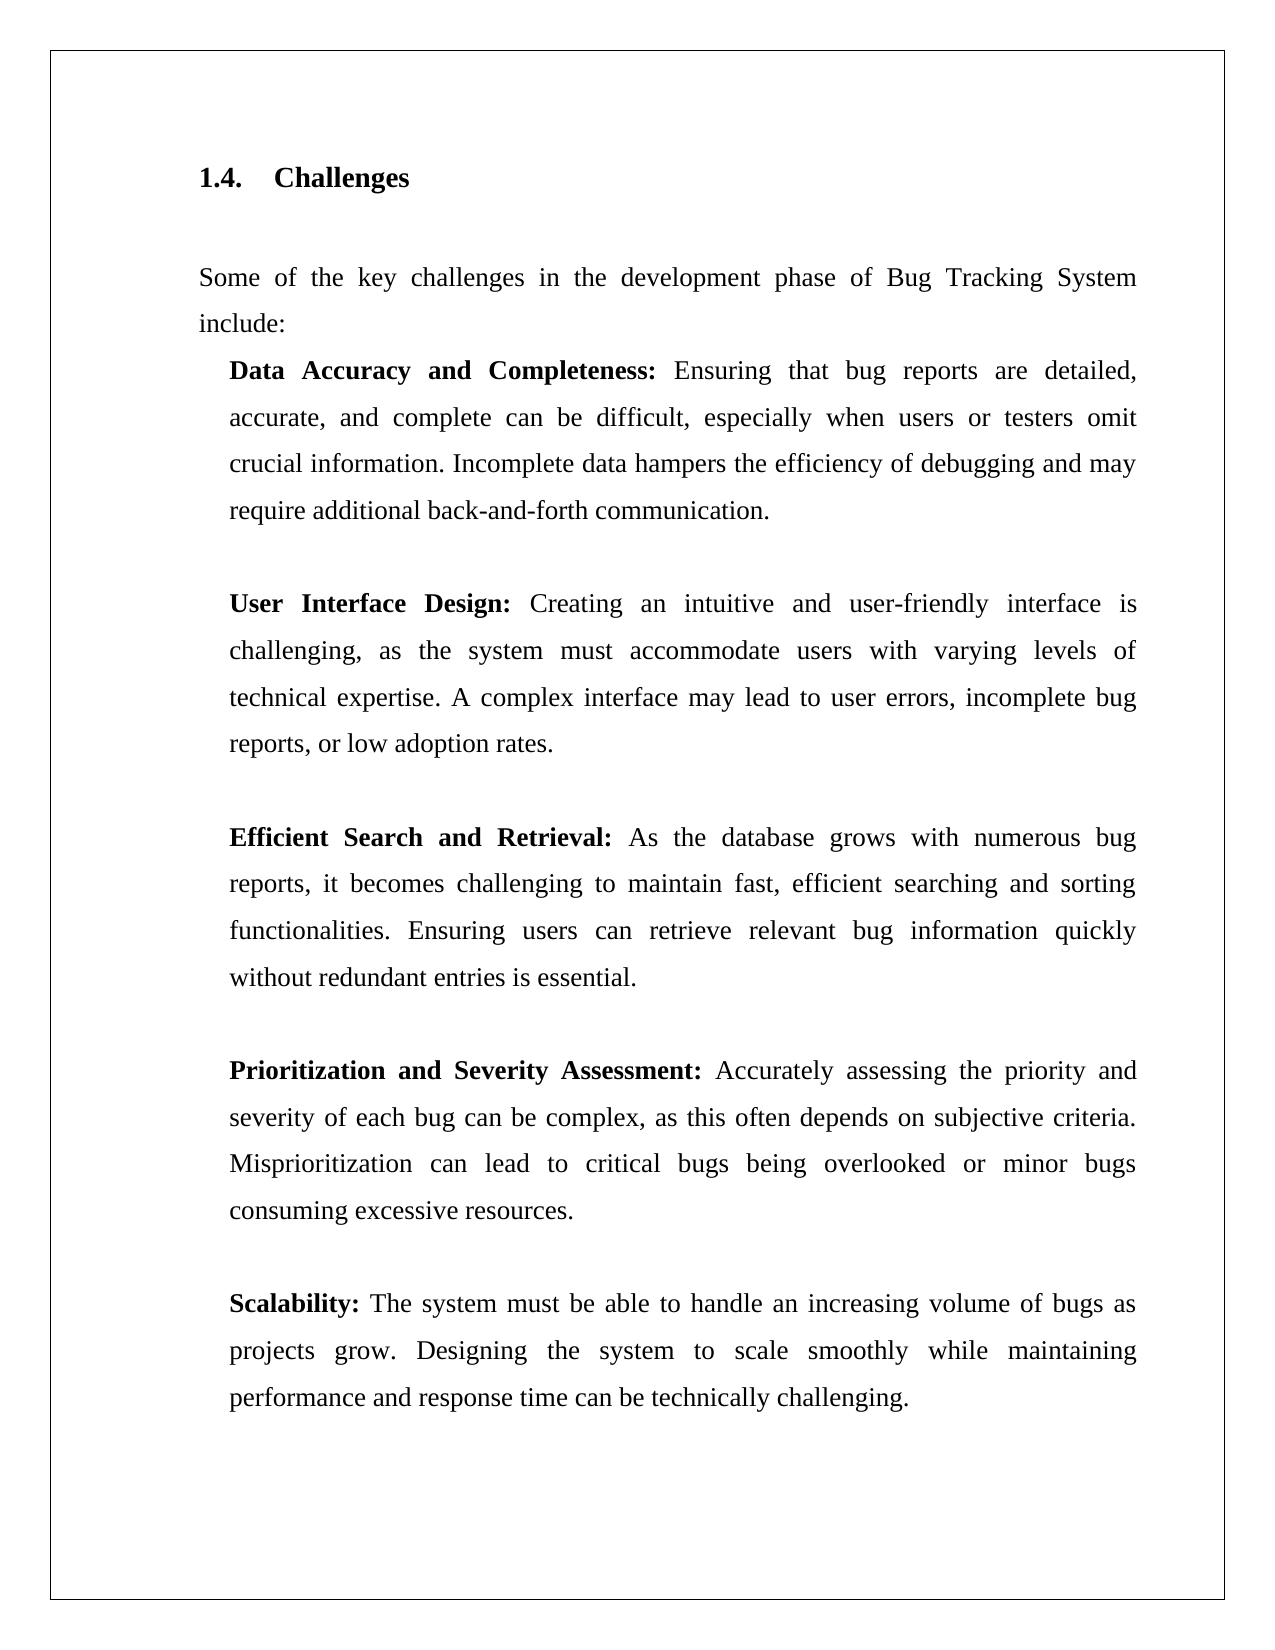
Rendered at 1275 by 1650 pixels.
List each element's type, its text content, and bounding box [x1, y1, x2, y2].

text Prioritization and Severity Assessment: Accurately assessing the priority and severity of each bug can be complex, as this often depends on subjective criteria. Misprioritization can lead to critical bugs being overlooked or minor bugs consuming excessive resources. [229, 1054, 1138, 1225]
list Challenges [198, 160, 1138, 194]
text User Interface Design: Creating an intuitive and user-friendly interface is challenging, as the system must accommodate users with varying levels of technical expertise. A complex interface may lead to user errors, incomplete bug reports, or low adoption rates. [229, 587, 1138, 758]
text Efficient Search and Retrieval: As the database grows with numerous bug reports, it becomes challenging to maintain fast, efficient searching and sorting functionalities. Ensuring users can retrieve relevant bug information quickly without redundant entries is essential. [229, 821, 1138, 992]
text Data Accuracy and Completeness: Ensuring that bug reports are detailed, accurate, and complete can be difficult, especially when users or testers omit crucial information. Incomplete data hampers the efficiency of debugging and may require additional back-and-forth communication. [229, 354, 1138, 525]
text Scalability: The system must be able to handle an increasing volume of bugs as projects grow. Designing the system to scale smoothly while maintaining performance and response time can be technically challenging. [229, 1287, 1138, 1412]
text Some of the key challenges in the development phase of Bug Tracking System include: [198, 261, 1138, 338]
